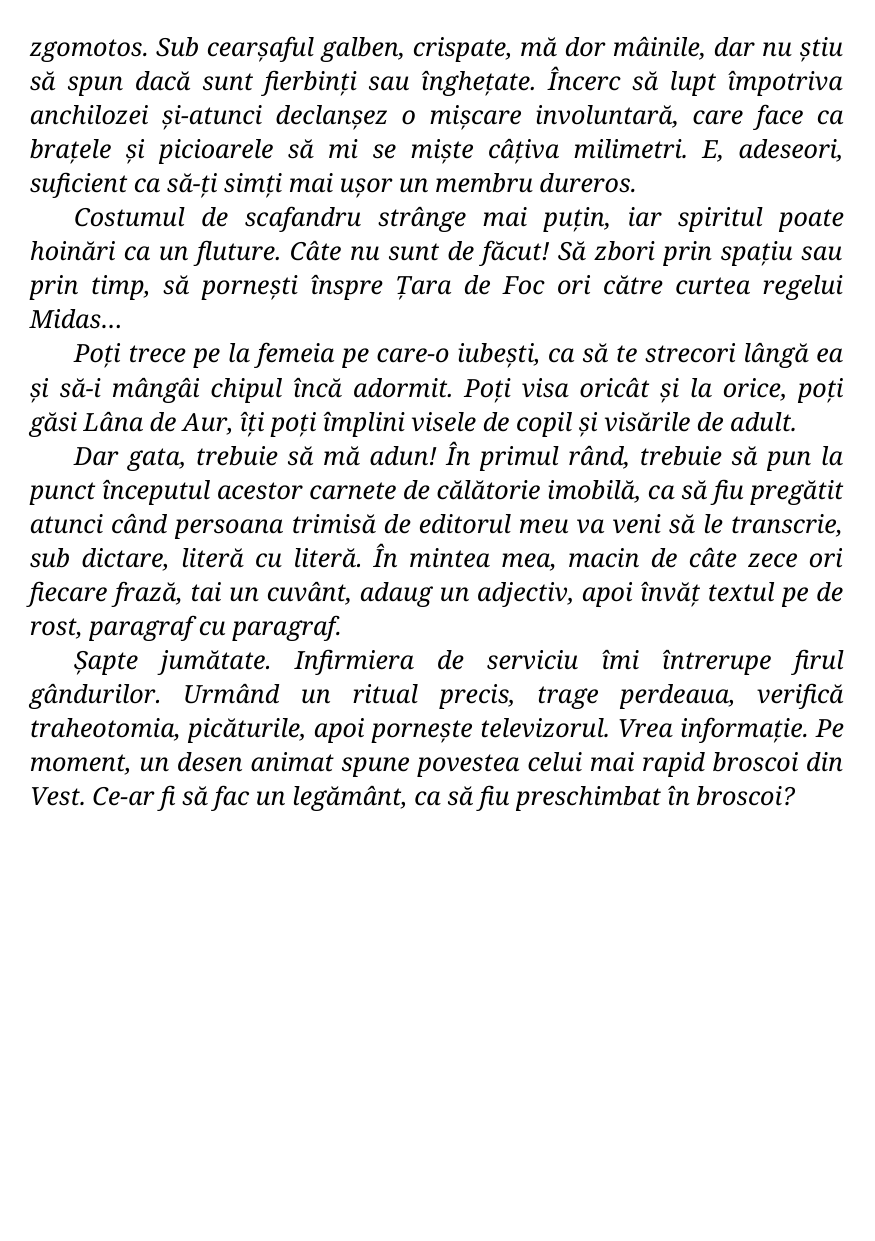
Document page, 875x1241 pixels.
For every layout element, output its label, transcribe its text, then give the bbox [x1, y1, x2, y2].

text Costumul de scafandru strânge mai puțin, iar spiritul poate hoinări ca un fluture. Câte nu sunt de făcut! Să zbori prin spațiu sau prin timp, să pornești înspre Țara de Foc ori către curtea regelui Midas… [29, 200, 844, 336]
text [29, 29, 844, 200]
text Dar gata, trebuie să mă adun! În primul rând, trebuie să pun la punct începutul acestor carnete de călătorie imobilă, ca să fiu pregătit atunci când persoana trimisă de editorul meu va veni să le transcrie, sub dictare, literă cu literă. În mintea mea, macin de câte zece ori fiecare frază, tai un cuvânt, adaug un adjectiv, apoi învăț textul pe de rost, paragraf cu paragraf. [29, 438, 844, 643]
text Șapte jumătate. Infirmiera de serviciu îmi întrerupe firul gândurilor. Urmând un ritual precis, trage perdeaua, verifică traheotomia, picăturile, apoi pornește televizorul. Vrea informație. Pe moment, un desen animat spune povestea celui mai rapid broscoi din Vest. Ce-ar fi să fac un legământ, ca să fiu preschimbat în broscoi? [29, 643, 844, 813]
text Poți trece pe la femeia pe care-o iubești, ca să te strecori lângă ea și să-i mângâi chipul încă adormit. Poți visa oricât și la orice, poți găsi Lâna de Aur, îți poți împlini visele de copil și visările de adult. [29, 336, 844, 438]
